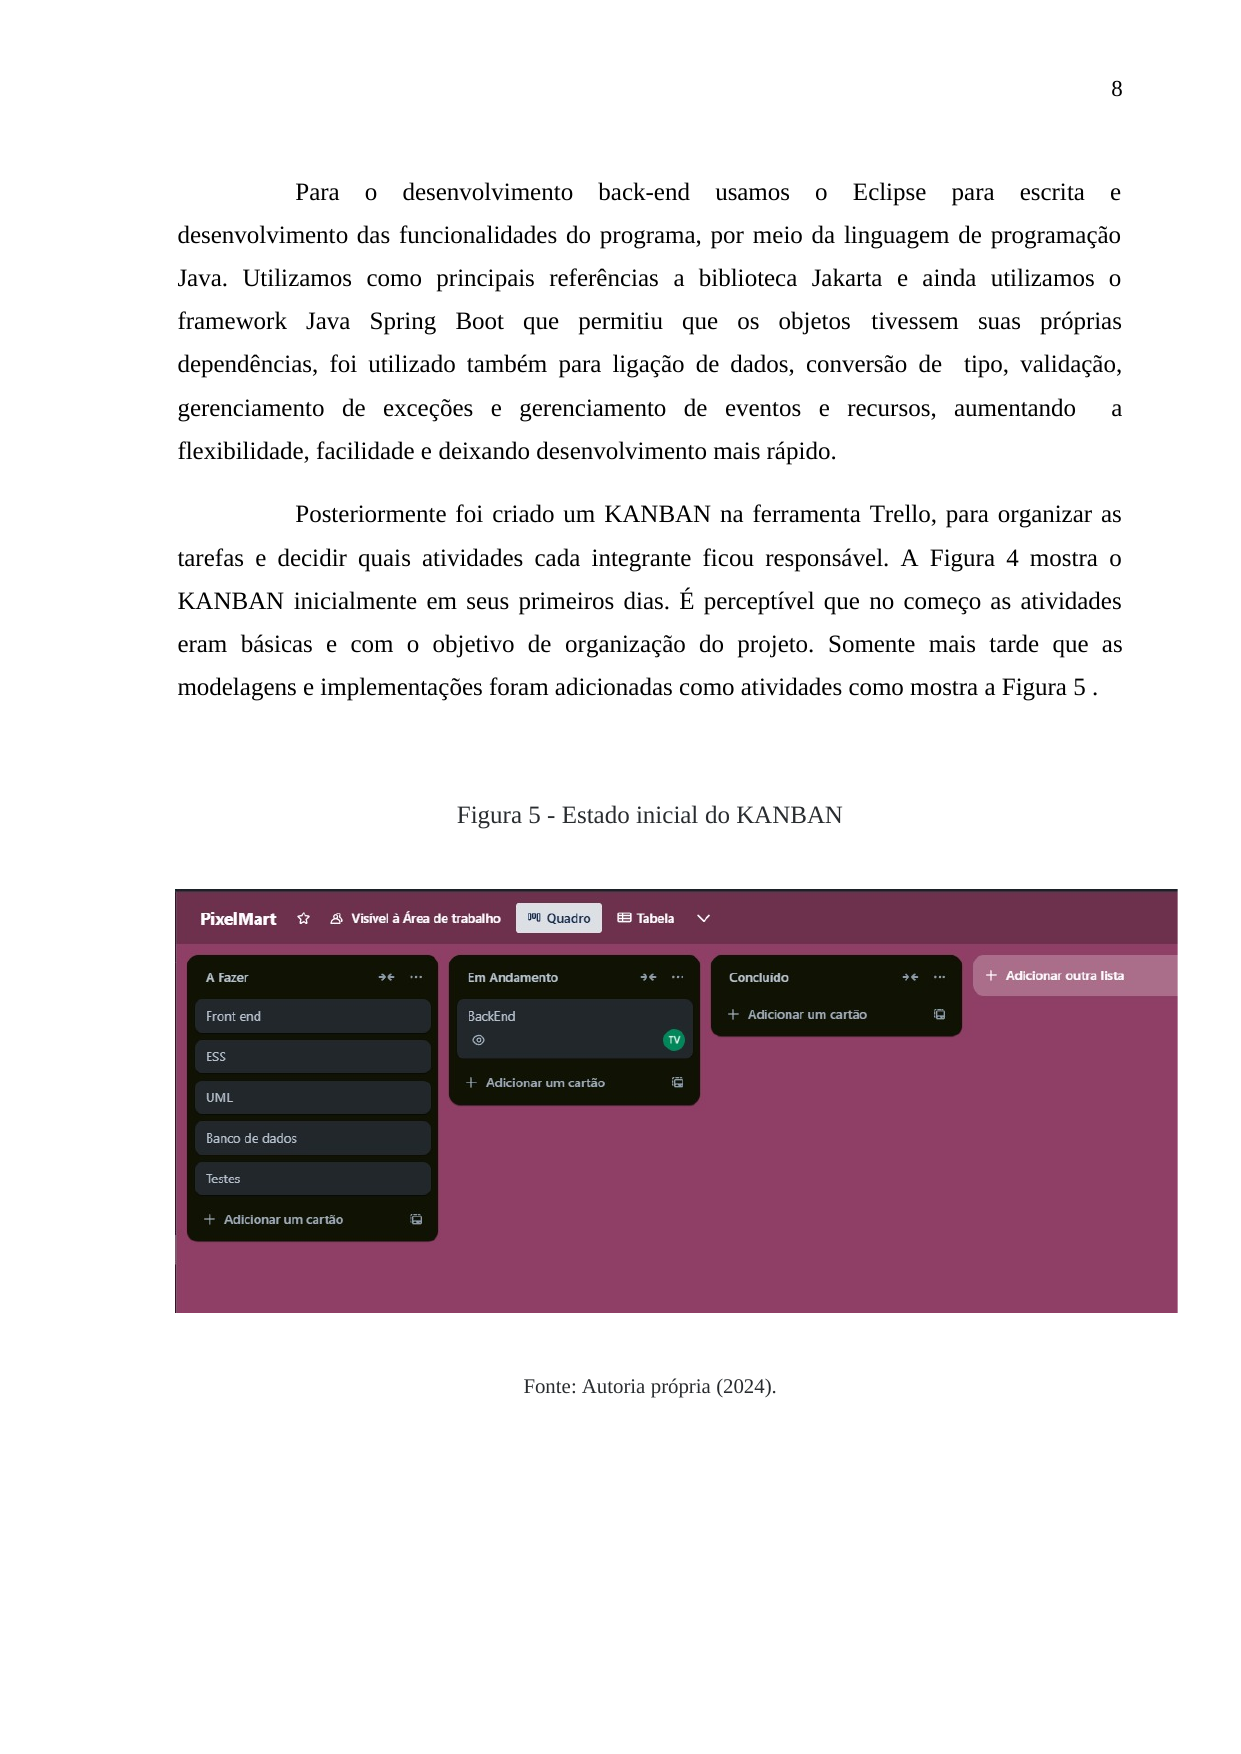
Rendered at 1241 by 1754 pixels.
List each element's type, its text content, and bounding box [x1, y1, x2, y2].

text Posteriormente foi criado um KANBAN na ferramenta Trello, para organizar as tarefas e decidir quais atividades cada integrante ficou responsável. A Figura 4 mostra o KANBAN inicialmente em seus primeiros dias. É perceptível que no começo as atividades eram básicas e com o objetivo de organização do projeto. Somente mais tarde que as modelagens e implementações foram adicionadas como atividades como mostra a Figura 5 . [177, 499, 1123, 701]
picture [175, 889, 1178, 1313]
text Figura 5 - Estado inicial do KANBAN [442, 800, 858, 829]
text Fonte: Autoria própria (2024). [442, 1374, 858, 1398]
text Para o desenvolvimento back-end usamos o Eclipse para escrita e desenvolvimento das funcionalidades do programa, por meio da linguagem de programação Java. Utilizamos como principais referências a biblioteca Jakarta e ainda utilizamos o framework Java Spring Boot que permitiu que os objetos tivessem suas próprias dependências, foi utilizado também para ligação de dados, conversão de tipo, validação, gerenciamento de exceções e gerenciamento de eventos e recursos, aumentando a flexibilidade, facilidade e deixando desenvolvimento mais rápido. [177, 177, 1122, 464]
